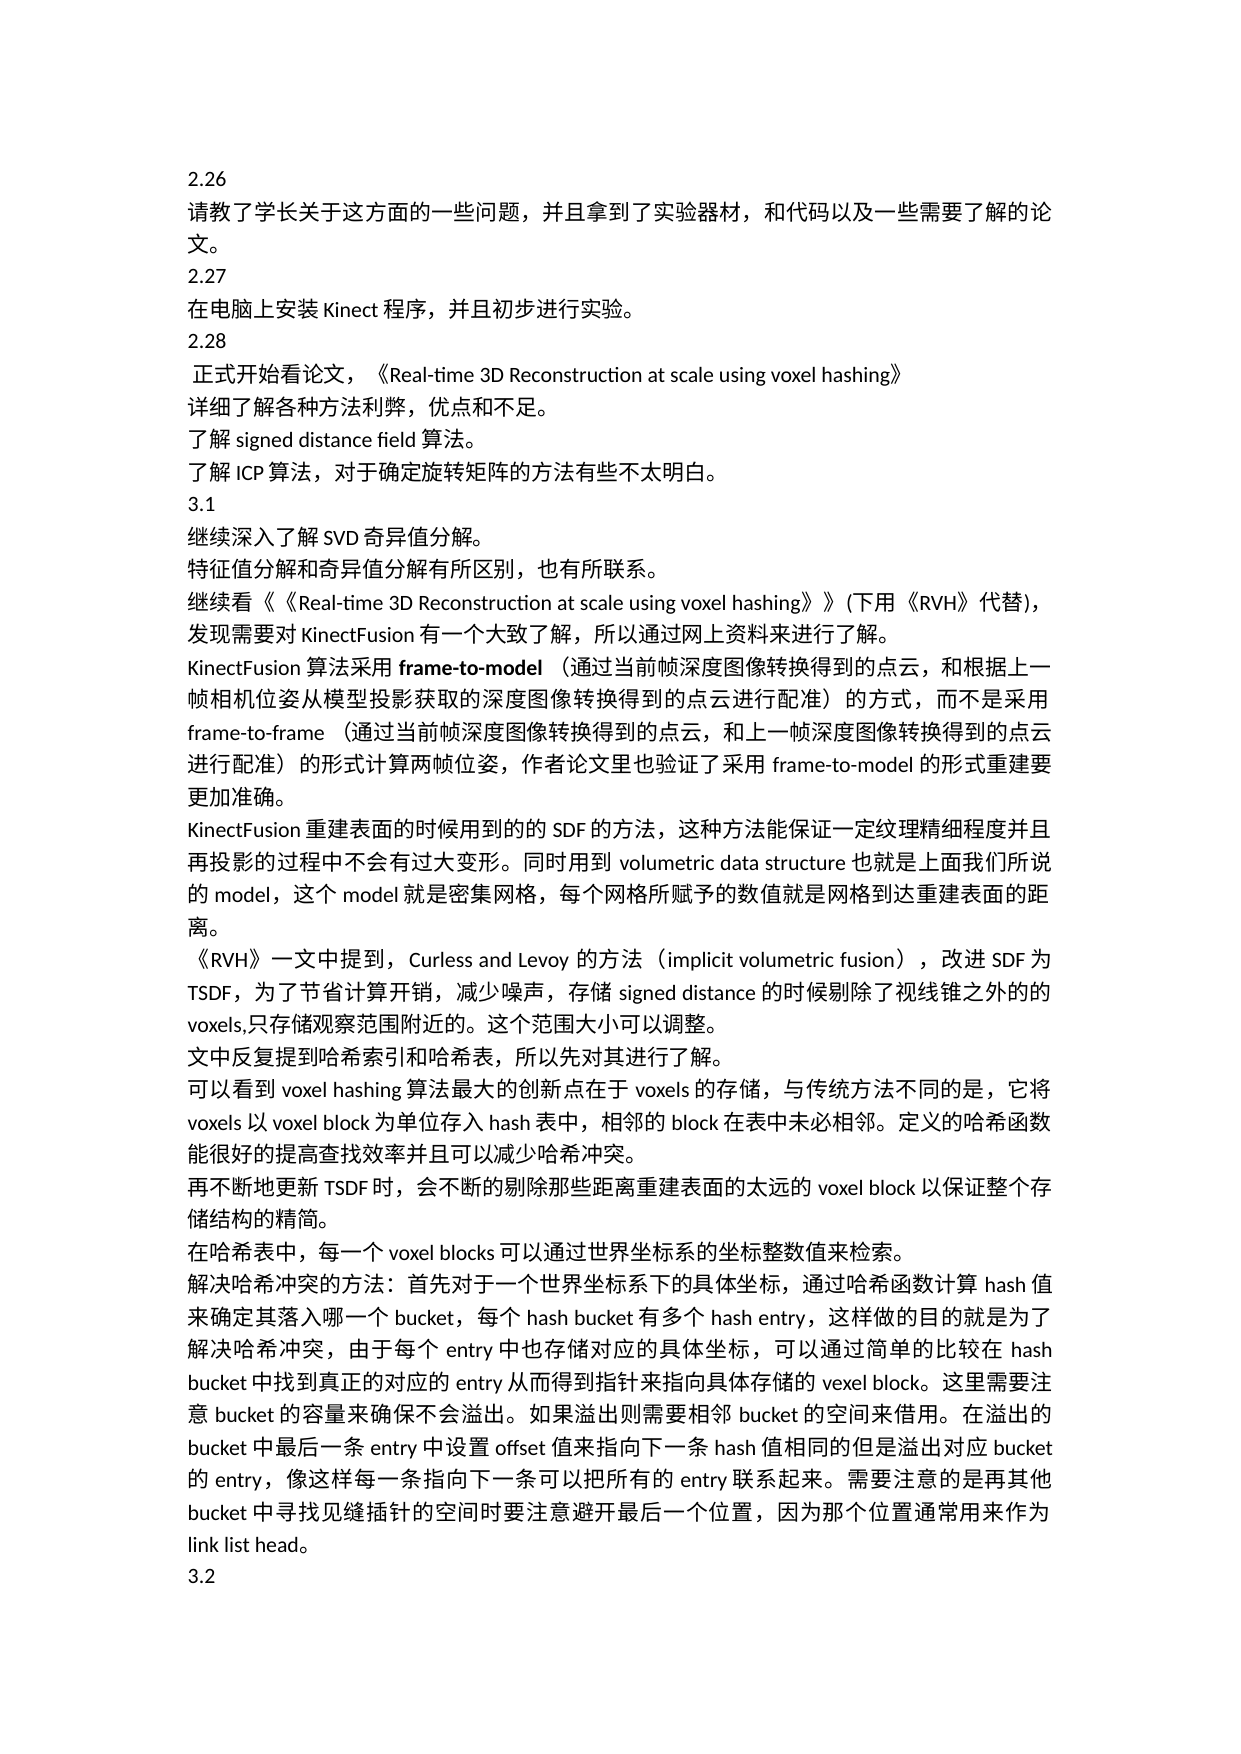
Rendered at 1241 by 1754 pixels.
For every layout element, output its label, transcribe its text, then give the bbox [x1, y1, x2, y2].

text 可以看到voxel hashing算法最大的创新点在于voxels的存储，与传统方法不同的是，它将voxels以voxel block为单位存入hash表中，相邻的block在表中未必相邻。定义的哈希函数能很好的提高查找效率并且可以减少哈希冲突。 [187, 1072, 1053, 1169]
text KinectFusion 算法采用 frame-to-model （通过当前帧深度图像转换得到的点云，和根据上一帧相机位姿从模型投影获取的深度图像转换得到的点云进行配准）的方式，而不是采用 frame-to-frame （通过当前帧深度图像转换得到的点云，和上一帧深度图像转换得到的点云进行配准）的形式计算两帧位姿，作者论文里也验证了采用 frame-to-model 的形式重建要更加准确。 [187, 649, 1053, 812]
text 3.1 [187, 487, 1053, 519]
text 《RVH》一文中提到，Curless and Levoy 的方法（implicit volumetric fusion），改进SDF为TSDF，为了节省计算开销，减少噪声，存储signed distance的时候剔除了视线锥之外的的voxels,只存储观察范围附近的。这个范围大小可以调整。 [187, 942, 1053, 1039]
text 了解signed distance field 算法。 [187, 422, 1053, 454]
text 解决哈希冲突的方法：首先对于一个世界坐标系下的具体坐标，通过哈希函数计算hash值来确定其落入哪一个bucket，每个hash bucket有多个hash entry，这样做的目的就是为了解决哈希冲突，由于每个entry中也存储对应的具体坐标，可以通过简单的比较在hash bucket中找到真正的对应的entry从而得到指针来指向具体存储的vexel block。这里需要注意bucket的容量来确保不会溢出。如果溢出则需要相邻bucket的空间来借用。在溢出的bucket中最后一条entry中设置offset值来指向下一条hash值相同的但是溢出对应bucket的entry，像这样每一条指向下一条可以把所有的entry联系起来。需要注意的是再其他bucket中寻找见缝插针的空间时要注意避开最后一个位置，因为那个位置通常用来作为link list head。 [187, 1267, 1053, 1559]
text 详细了解各种方法利弊，优点和不足。 [187, 389, 1053, 422]
text 正式开始看论文，《Real-time 3D Reconstruction at scale using voxel hashing》 [187, 357, 1053, 389]
text KinectFusion重建表面的时候用到的的SDF的方法，这种方法能保证一定纹理精细程度并且再投影的过程中不会有过大变形。同时用到volumetric data structure也就是上面我们所说的model，这个model就是密集网格，每个网格所赋予的数值就是网格到达重建表面的距离。 [187, 812, 1053, 942]
text 继续深入了解SVD奇异值分解。 [187, 519, 1053, 552]
text 继续看《《Real-time 3D Reconstruction at scale using voxel hashing》》(下用《RVH》代替)，发现需要对KinectFusion有一个大致了解，所以通过网上资料来进行了解。 [187, 584, 1053, 649]
text 在哈希表中，每一个voxel blocks可以通过世界坐标系的坐标整数值来检索。 [187, 1234, 1053, 1267]
text 2.28 [187, 324, 1053, 357]
text 在电脑上安装Kinect程序，并且初步进行实验。 [187, 292, 1053, 324]
text 2.26 [187, 162, 1053, 194]
text 特征值分解和奇异值分解有所区别，也有所联系。 [187, 552, 1053, 584]
text 文中反复提到哈希索引和哈希表，所以先对其进行了解。 [187, 1039, 1053, 1072]
text 了解ICP算法，对于确定旋转矩阵的方法有些不太明白。 [187, 454, 1053, 487]
text 请教了学长关于这方面的一些问题，并且拿到了实验器材，和代码以及一些需要了解的论文。 [187, 194, 1053, 259]
text 再不断地更新TSDF时，会不断的剔除那些距离重建表面的太远的voxel block以保证整个存储结构的精简。 [187, 1169, 1053, 1234]
text 3.2 [187, 1559, 1053, 1592]
text 2.27 [187, 259, 1053, 292]
